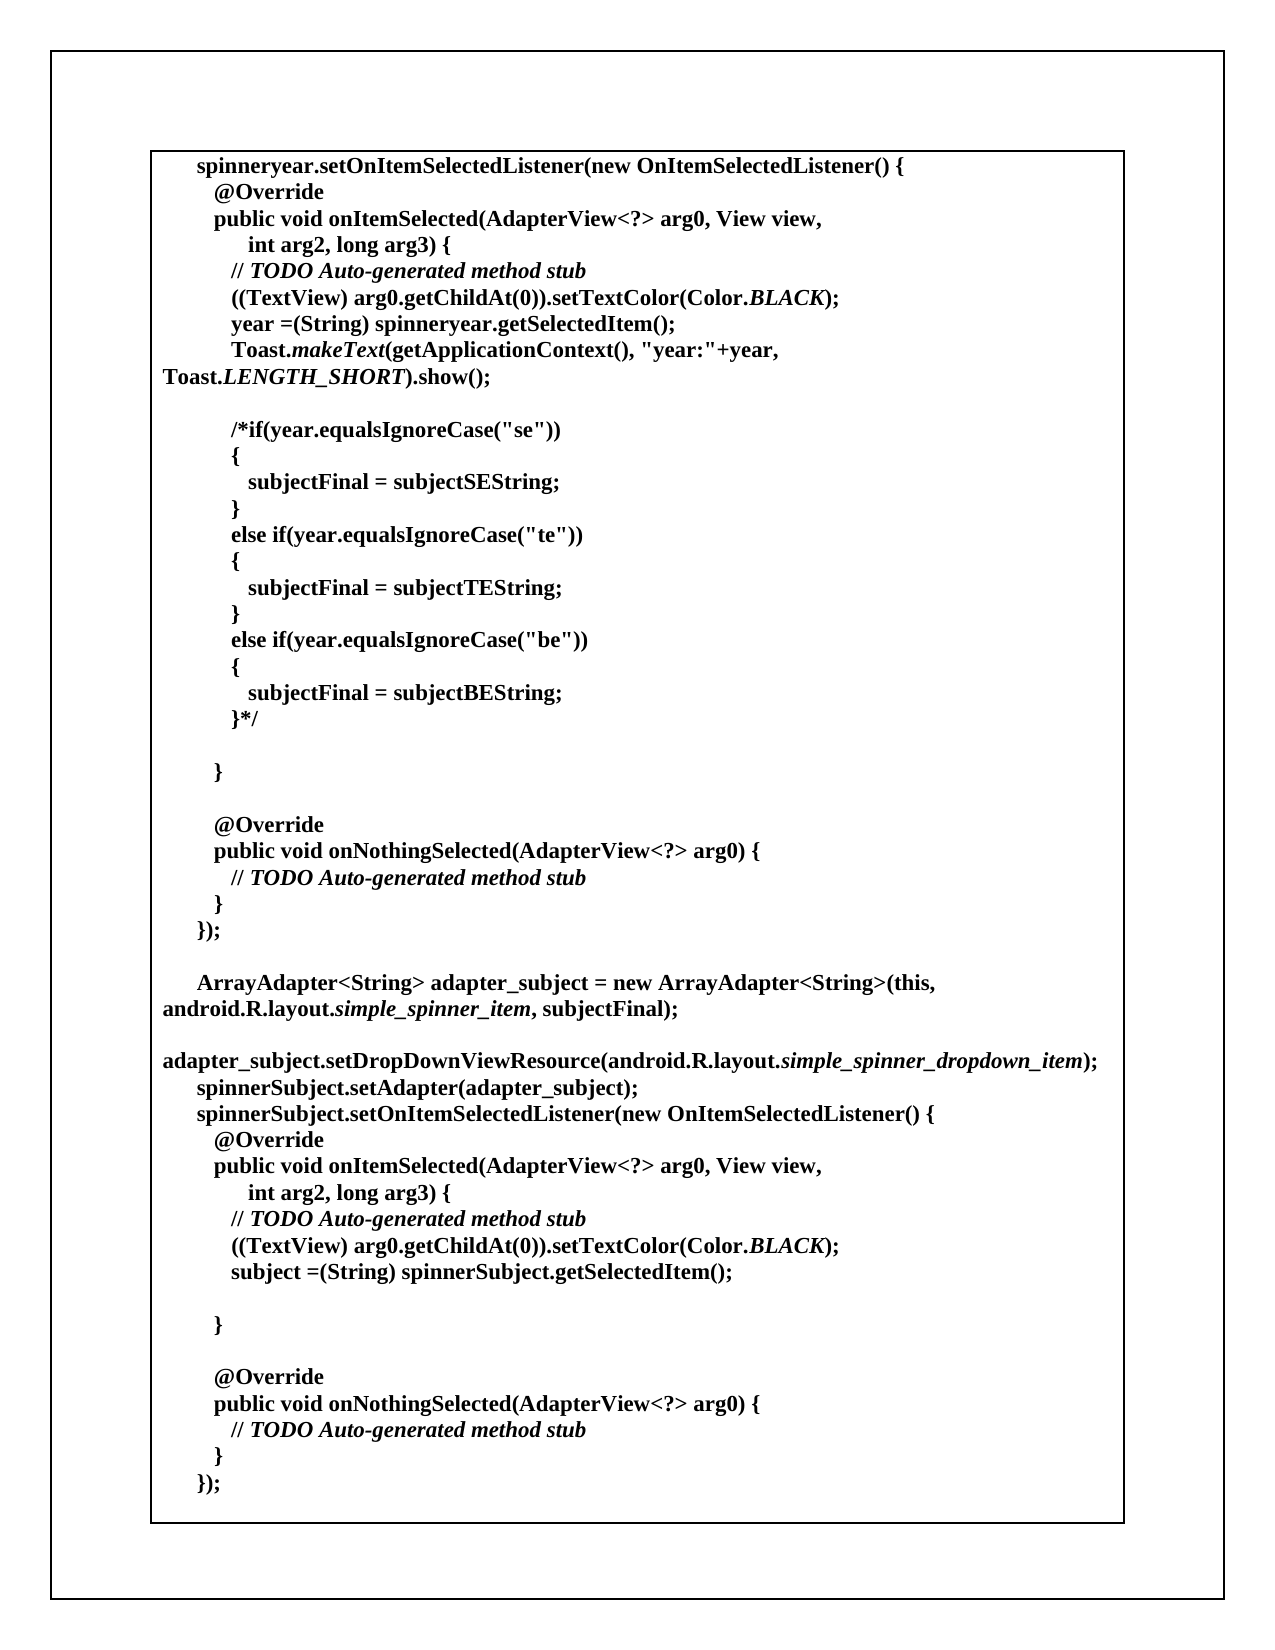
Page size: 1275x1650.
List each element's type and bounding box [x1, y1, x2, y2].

table_header [152, 152, 1123, 1522]
